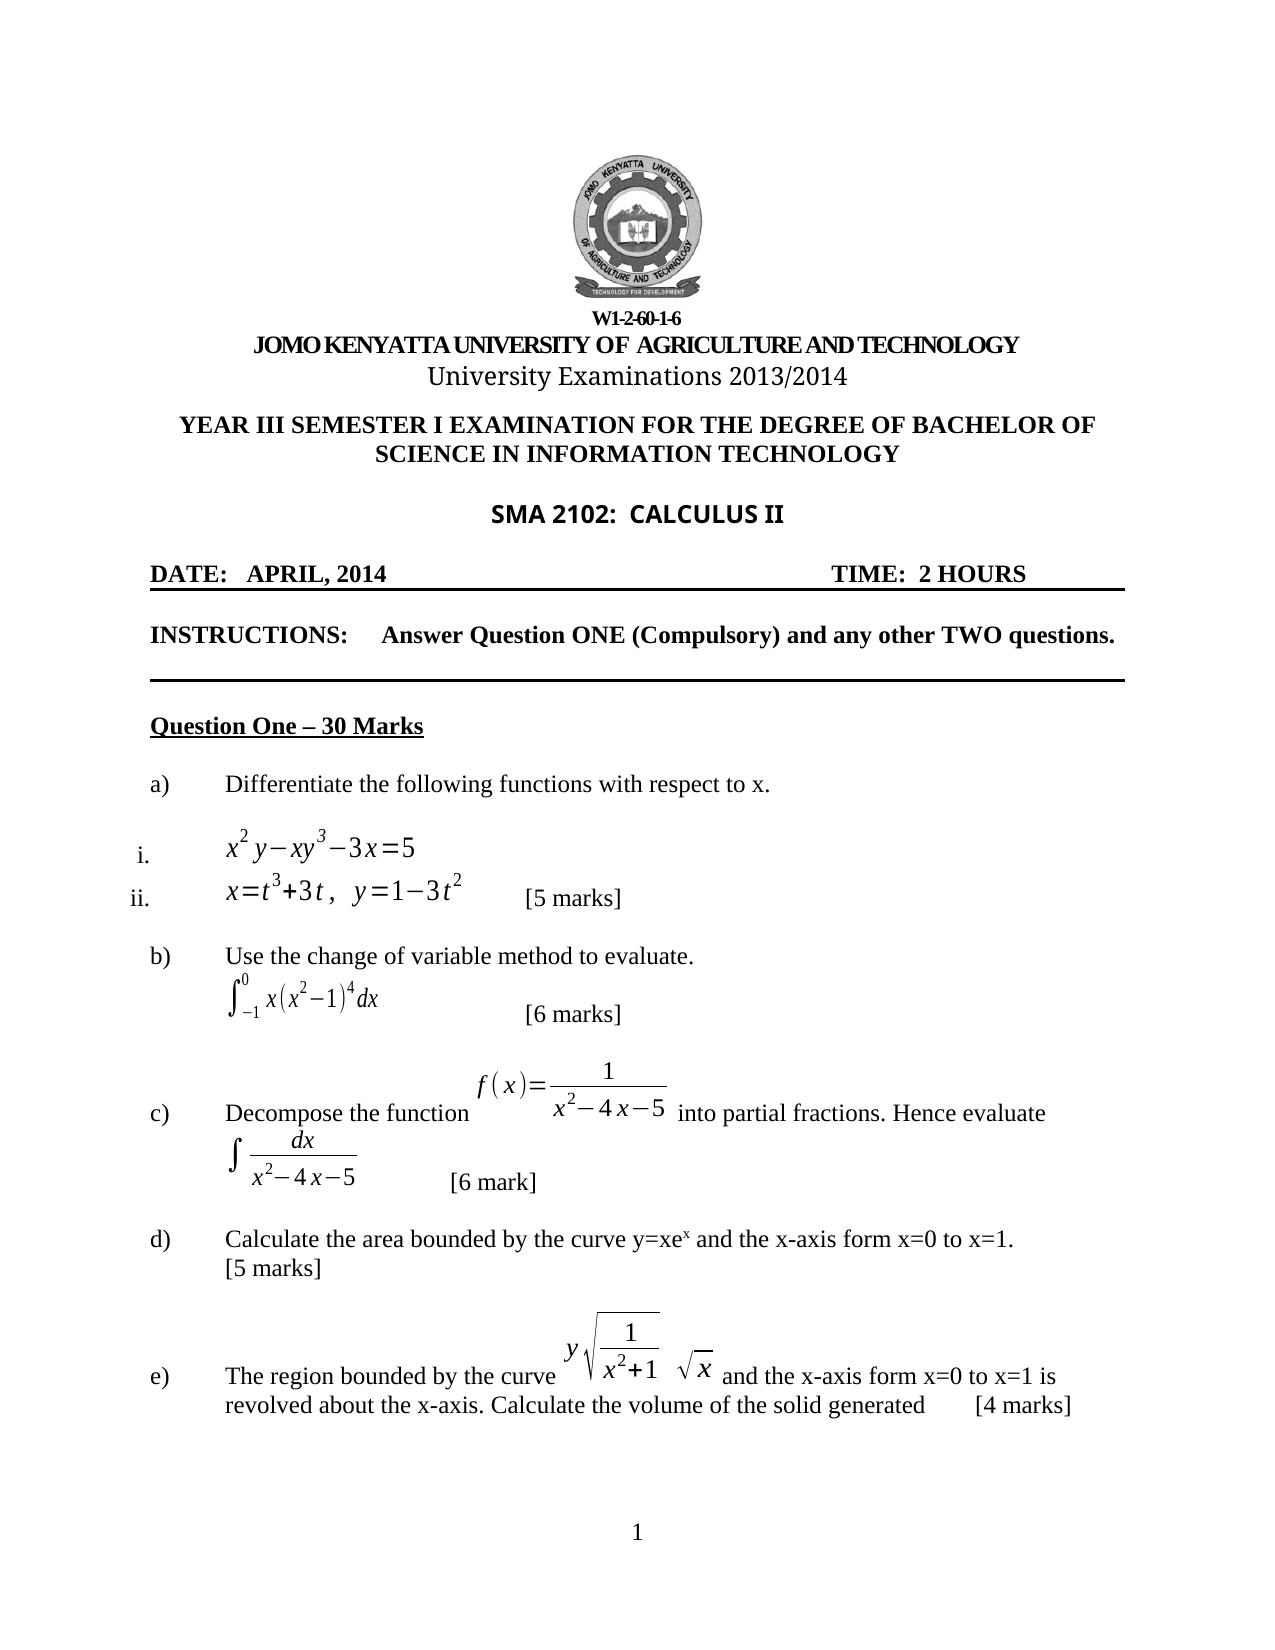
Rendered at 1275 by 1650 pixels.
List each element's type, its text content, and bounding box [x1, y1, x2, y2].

list [6 marks] [225, 969, 1125, 1028]
text e) The region bounded by the curve and the x-axis form x=0 to x=1 is revolved about the x-axis. Calculate the volume of the solid generated [4 marks] [150, 1311, 1125, 1418]
text YEAR III SEMESTER I EXAMINATION FOR THE DEGREE OF BACHELOR OF SCIENCE IN INFORMATION TECHNOLOGY [150, 410, 1125, 468]
text a) Differentiate the following functions with respect to x. [150, 769, 1125, 797]
text d) Calculate the area bounded by the curve y=xex and the x-axis form x=0 to x=1. [150, 1224, 1125, 1253]
text JOMO KENYATTA UNIVERSITY OF AGRICULTURE AND TECHNOLOGY [150, 330, 1125, 359]
subtitle SMA 2102: CALCULUS II [150, 496, 1125, 530]
text b) Use the change of variable method to evaluate. [150, 941, 1125, 969]
text INSTRUCTIONS: Answer Question ONE (Compulsory) and any other TWO questions. [150, 620, 1125, 648]
text [5 marks] [150, 1253, 1125, 1282]
picture [553, 150, 722, 307]
subtitle University Examinations 2013/2014 [150, 359, 1125, 393]
text W1-2-60-1-6 [150, 306, 1125, 330]
text c) Decompose the function into partial fractions. Hence evaluate [6 mark] [150, 1057, 1125, 1196]
text DATE: APRIL, 2014 TIME: 2 HOURS [150, 559, 1125, 588]
text Question One – 30 Marks [150, 711, 1125, 740]
list [5 marks] [150, 869, 1125, 912]
